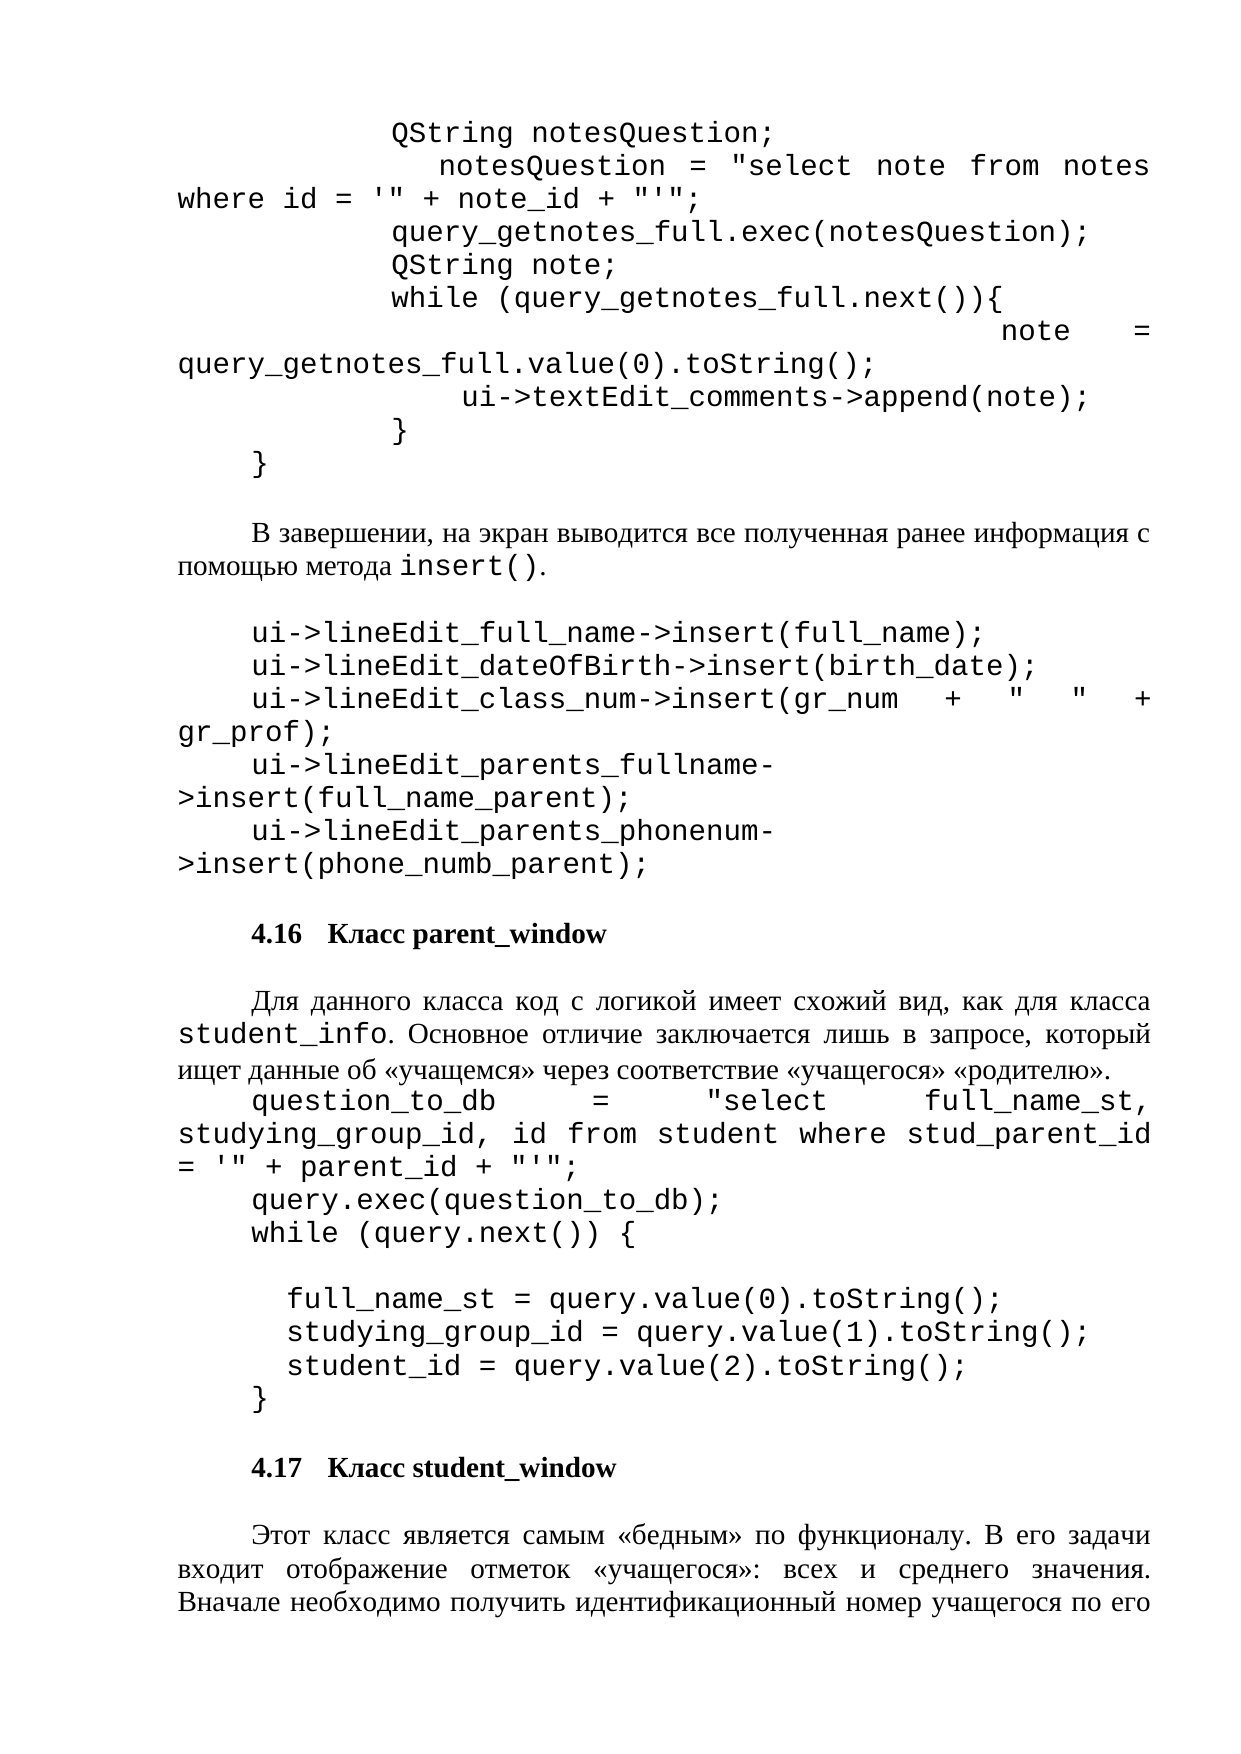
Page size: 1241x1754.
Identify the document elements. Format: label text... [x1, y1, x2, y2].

text QString note; [177, 250, 1152, 283]
text query.exec(question_to_db); [177, 1185, 1152, 1218]
text notesQuestion = "select note from notes where id = '" + note_id + "'"; [177, 151, 1152, 217]
text } [177, 448, 1152, 481]
text ui->lineEdit_class_num->insert(gr_num + " " + gr_prof); [177, 684, 1152, 750]
subtitle Класс student_window [177, 1450, 1152, 1484]
text } [177, 1384, 1152, 1417]
text query_getnotes_full.exec(notesQuestion); [177, 217, 1152, 250]
text } [177, 415, 1152, 448]
text ui->lineEdit_parents_phonenum->insert(phone_numb_parent); [177, 816, 1152, 882]
text ui->textEdit_comments->append(note); [177, 382, 1152, 415]
text while (query_getnotes_full.next()){ [177, 283, 1152, 316]
text note = query_getnotes_full.value(0).toString(); [177, 316, 1152, 382]
text ui->lineEdit_dateOfBirth->insert(birth_date); [177, 651, 1152, 684]
text ui->lineEdit_parents_fullname->insert(full_name_parent); [177, 750, 1152, 816]
text while (query.next()) { [177, 1218, 1152, 1251]
text full_name_st = query.value(0).toString(); [177, 1284, 1152, 1318]
text studying_group_id = query.value(1).toString(); [177, 1318, 1152, 1351]
text ui->lineEdit_full_name->insert(full_name); [177, 618, 1152, 651]
text student_id = query.value(2).toString(); [177, 1351, 1152, 1384]
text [177, 1517, 1152, 1618]
text Для данного класса код с логикой имеет схожий вид, как для класса student_info. Основное отличие заключается лишь в запросе, который ищет данные об «учащемся» через соответствие «учащегося» «родителю». [177, 983, 1152, 1086]
text В завершении, на экран выводится все полученная ранее информация с помощью метода insert(). [177, 515, 1152, 584]
text question_to_db = "select full_name_st, studying_group_id, id from student where stud_parent_id = '" + parent_id + "'"; [177, 1086, 1152, 1185]
text QString notesQuestion; [177, 118, 1152, 151]
subtitle Класс parent_window [177, 916, 1152, 949]
